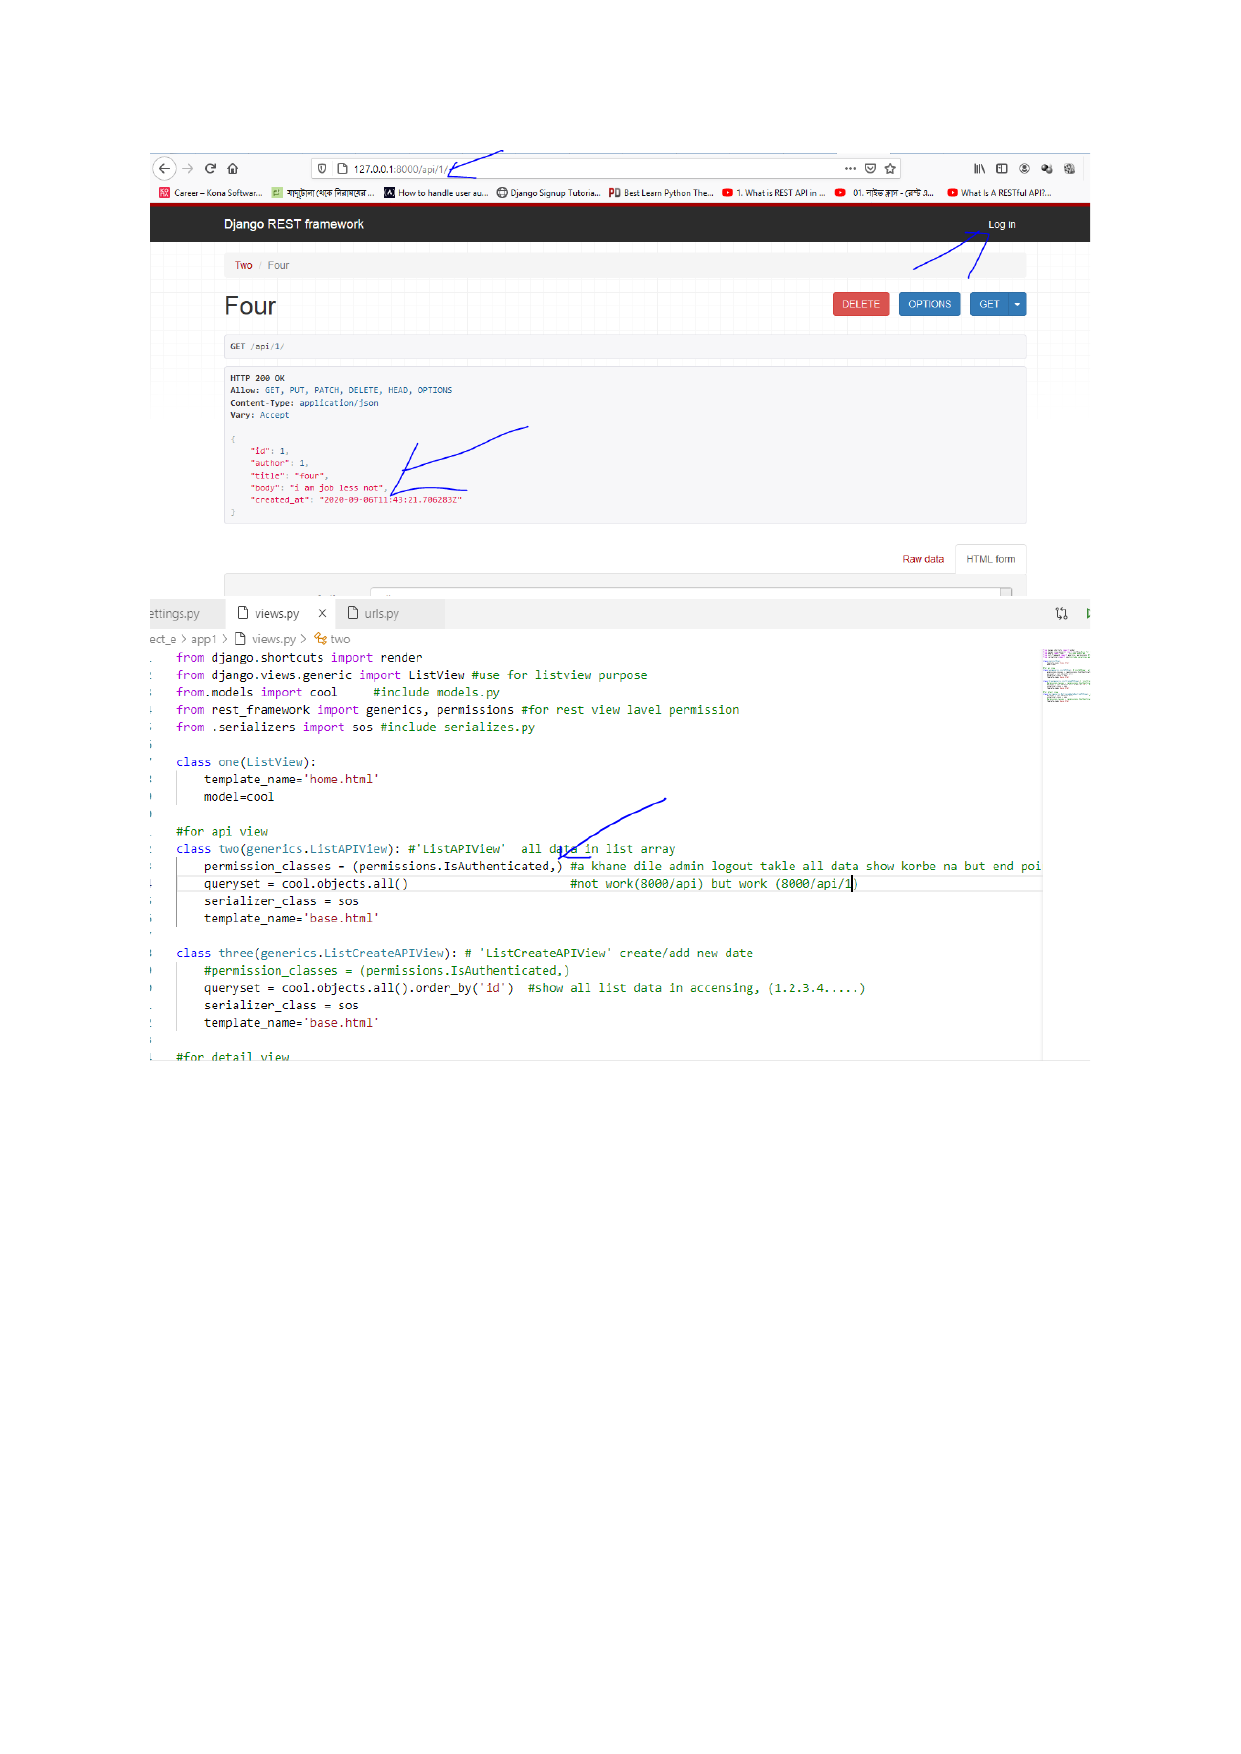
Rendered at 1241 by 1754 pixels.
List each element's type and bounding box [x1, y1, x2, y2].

picture [150, 599, 1091, 1061]
picture [150, 150, 1091, 596]
